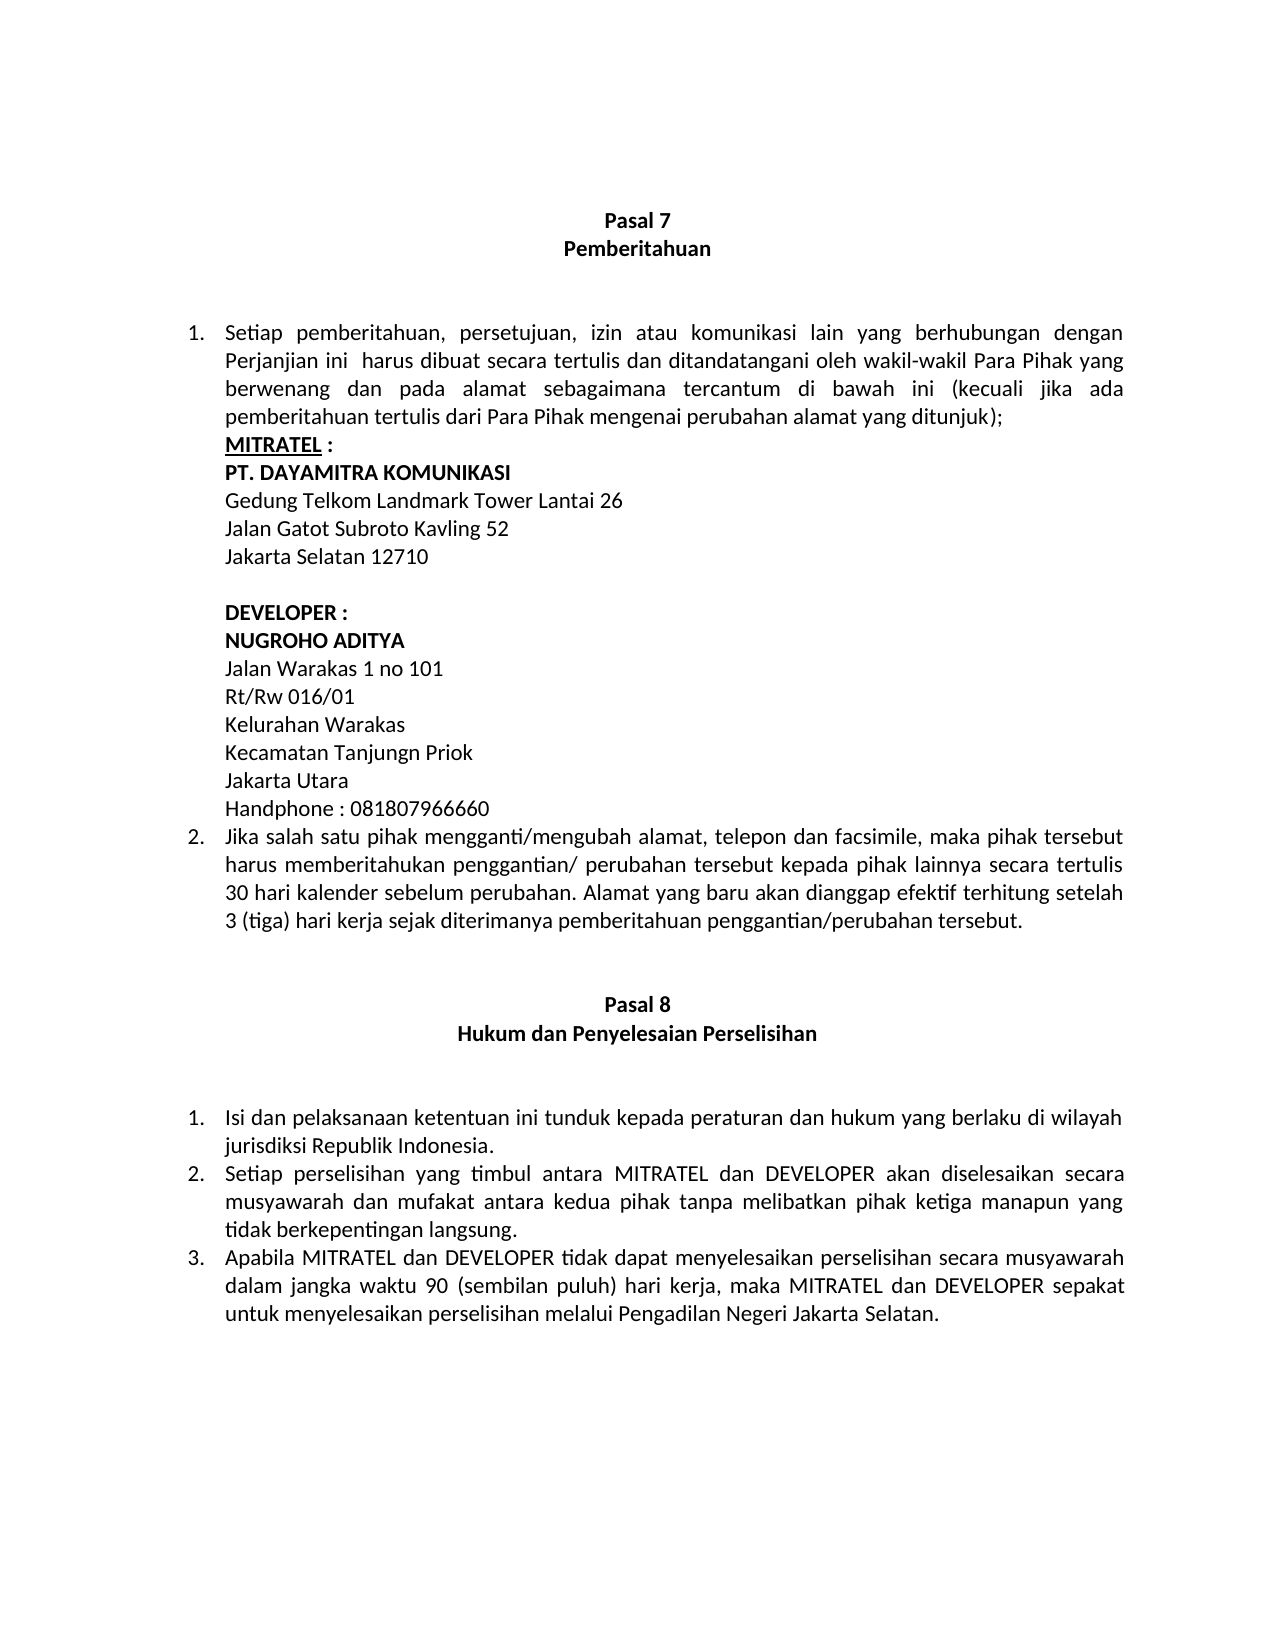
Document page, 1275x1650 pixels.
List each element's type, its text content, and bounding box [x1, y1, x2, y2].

list Jika salah satu pihak mengganti/mengubah alamat, telepon dan facsimile, maka pihak tersebut harus memberitahukan penggantian/ perubahan tersebut kepada pihak lainnya secara tertulis 30 hari kalender sebelum perubahan. Alamat yang baru akan dianggap efektif terhitung setelah 3 (tiga) hari kerja sejak diterimanya pemberitahuan penggantian/perubahan tersebut. [187, 822, 1125, 934]
list Handphone : 081807966660 [225, 794, 1125, 822]
list Jalan Warakas 1 no 101 [225, 654, 1125, 682]
list NUGROHO ADITYA [225, 626, 1125, 654]
list Rt/Rw 016/01 [225, 682, 1125, 710]
list Kelurahan Warakas [225, 710, 1125, 738]
list Jakarta Utara [225, 766, 1125, 794]
list Kecamatan Tanjungn Priok [225, 738, 1125, 766]
list Jakarta Selatan 12710 [225, 542, 1125, 570]
list Setiap perselisihan yang timbul antara MITRATEL dan DEVELOPER akan diselesaikan secara musyawarah dan mufakat antara kedua pihak tanpa melibatkan pihak ketiga manapun yang tidak berkepentingan langsung. [187, 1159, 1125, 1243]
list Isi dan pelaksanaan ketentuan ini tunduk kepada peraturan dan hukum yang berlaku di wilayah jurisdiksi Republik Indonesia. [187, 1103, 1125, 1159]
list PT. DAYAMITRA KOMUNIKASI [225, 458, 1125, 486]
text Pasal 7 [150, 206, 1125, 234]
list Setiap pemberitahuan, persetujuan, izin atau komunikasi lain yang berhubungan dengan Perjanjian ini harus dibuat secara tertulis dan ditandatangani oleh wakil-wakil Para Pihak yang berwenang dan pada alamat sebagaimana tercantum di bawah ini (kecuali jika ada pemberitahuan tertulis dari Para Pihak mengenai perubahan alamat yang ditunjuk); [187, 318, 1125, 430]
text Pemberitahuan [150, 234, 1125, 262]
text Pasal 8 [150, 991, 1125, 1019]
list Apabila MITRATEL dan DEVELOPER tidak dapat menyelesaikan perselisihan secara musyawarah dalam jangka waktu 90 (sembilan puluh) hari kerja, maka MITRATEL dan DEVELOPER sepakat untuk menyelesaikan perselisihan melalui Pengadilan Negeri Jakarta Selatan. [187, 1243, 1125, 1327]
list MITRATEL : [225, 430, 1125, 458]
list Jalan Gatot Subroto Kavling 52 [225, 514, 1125, 542]
text Hukum dan Penyelesaian Perselisihan [150, 1019, 1125, 1047]
list Gedung Telkom Landmark Tower Lantai 26 [225, 486, 1125, 514]
list DEVELOPER : [225, 598, 1125, 626]
